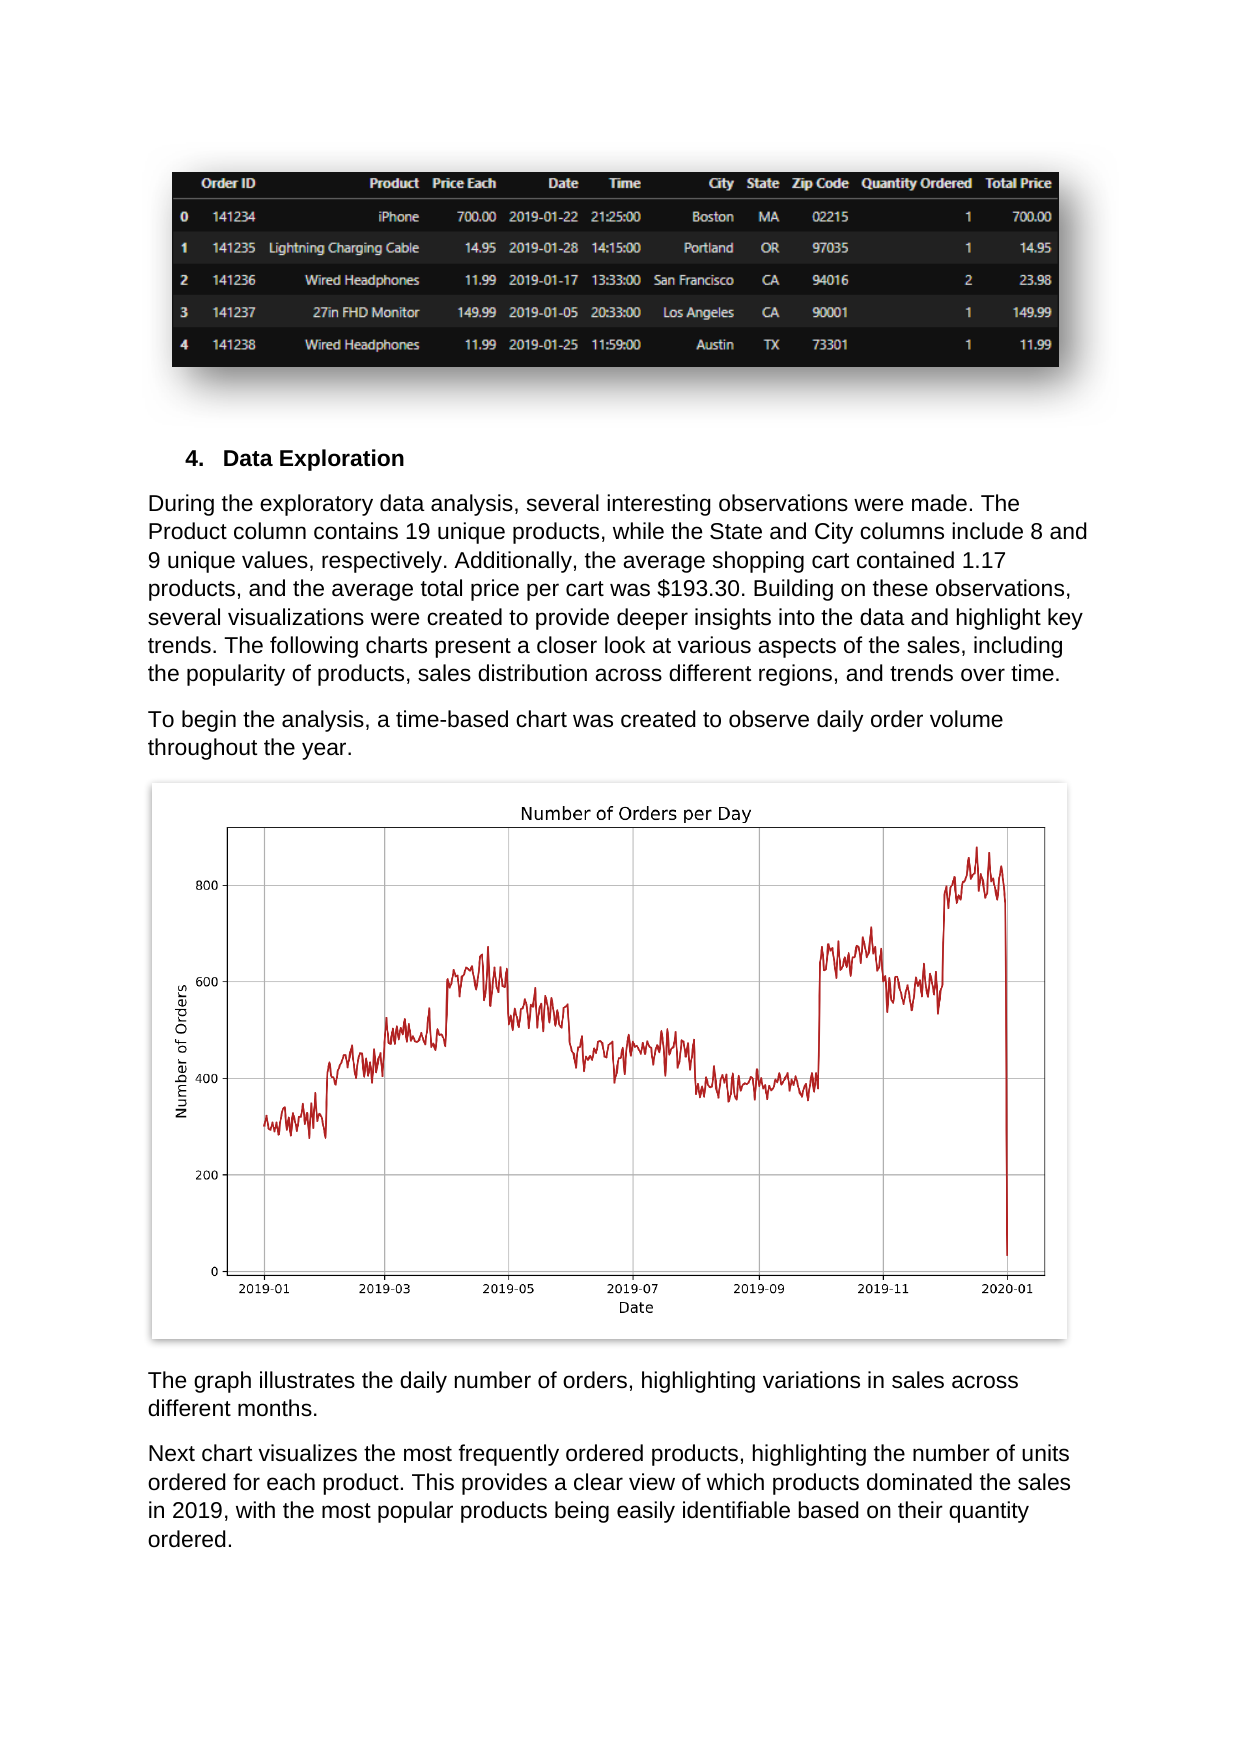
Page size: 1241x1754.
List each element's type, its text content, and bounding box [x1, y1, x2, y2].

text Next chart visualizes the most frequently ordered products, highlighting the number of units ordered for each product. This provides a clear view of which products dominated the sales in 2019, with the most popular products being easily identifiable based on their quantity ordered. [148, 1440, 1093, 1552]
picture [166, 798, 1052, 1324]
picture [172, 172, 1059, 367]
list Data Exploration [185, 445, 1093, 471]
text The graph illustrates the daily number of orders, highlighting variations in sales across different months. [148, 1367, 1093, 1422]
text During the exploratory data analysis, several interesting observations were made. The Product column contains 19 unique products, while the State and City columns include 8 and 9 unique values, respectively. Additionally, the average shopping cart contained 1.17 products, and the average total price per cart was $193.30. Building on these observations, several visualizations were created to provide deeper insights into the data and highlight key trends. The following charts present a closer look at various aspects of the sales, including the popularity of products, sales distribution across different regions, and trends over time. [148, 490, 1093, 687]
text To begin the analysis, a time-based chart was created to observe daily order volume throughout the year. [148, 706, 1093, 760]
